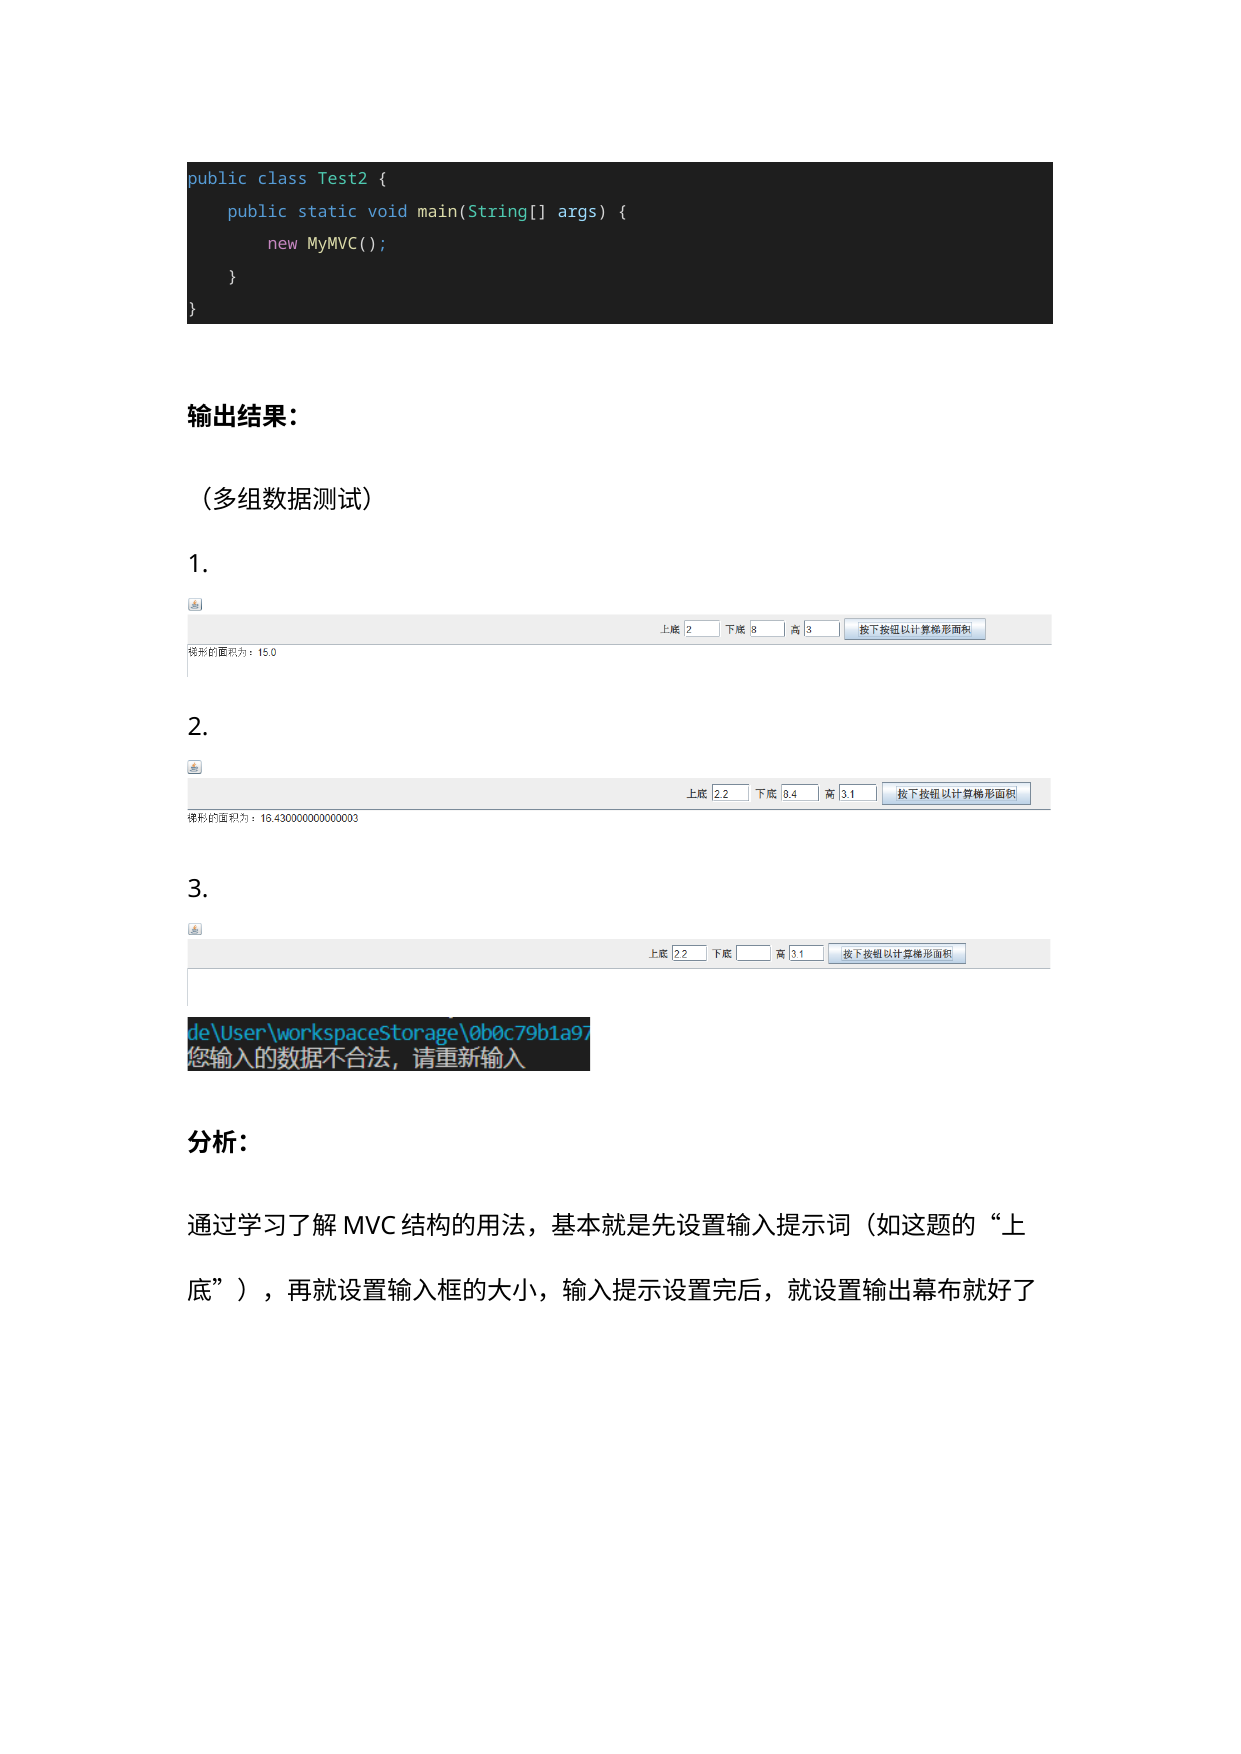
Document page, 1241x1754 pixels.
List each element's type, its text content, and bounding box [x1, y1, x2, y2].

text 通过学习了解MVC结构的用法，基本就是先设置输入提示词（如这题的“上底”），再就设置输入框的大小，输入提示设置完后，就设置输出幕布就好了 [187, 1191, 1053, 1321]
text new MyMVC(); [187, 227, 1053, 259]
text （多组数据测试） [187, 465, 1053, 530]
subtitle 分析： [187, 1108, 1053, 1173]
text 3. [187, 855, 1053, 920]
picture [187, 1017, 590, 1071]
text 1. [187, 530, 1053, 595]
picture [187, 757, 1051, 845]
text 2. [187, 693, 1053, 758]
text } [187, 292, 1053, 324]
text public class Test2 { [187, 162, 1053, 194]
text public static void main(String[] args) { [187, 194, 1053, 227]
picture [187, 595, 1052, 677]
text } [187, 259, 1053, 292]
subtitle 输出结果： [187, 382, 1053, 447]
picture [187, 920, 1051, 1006]
